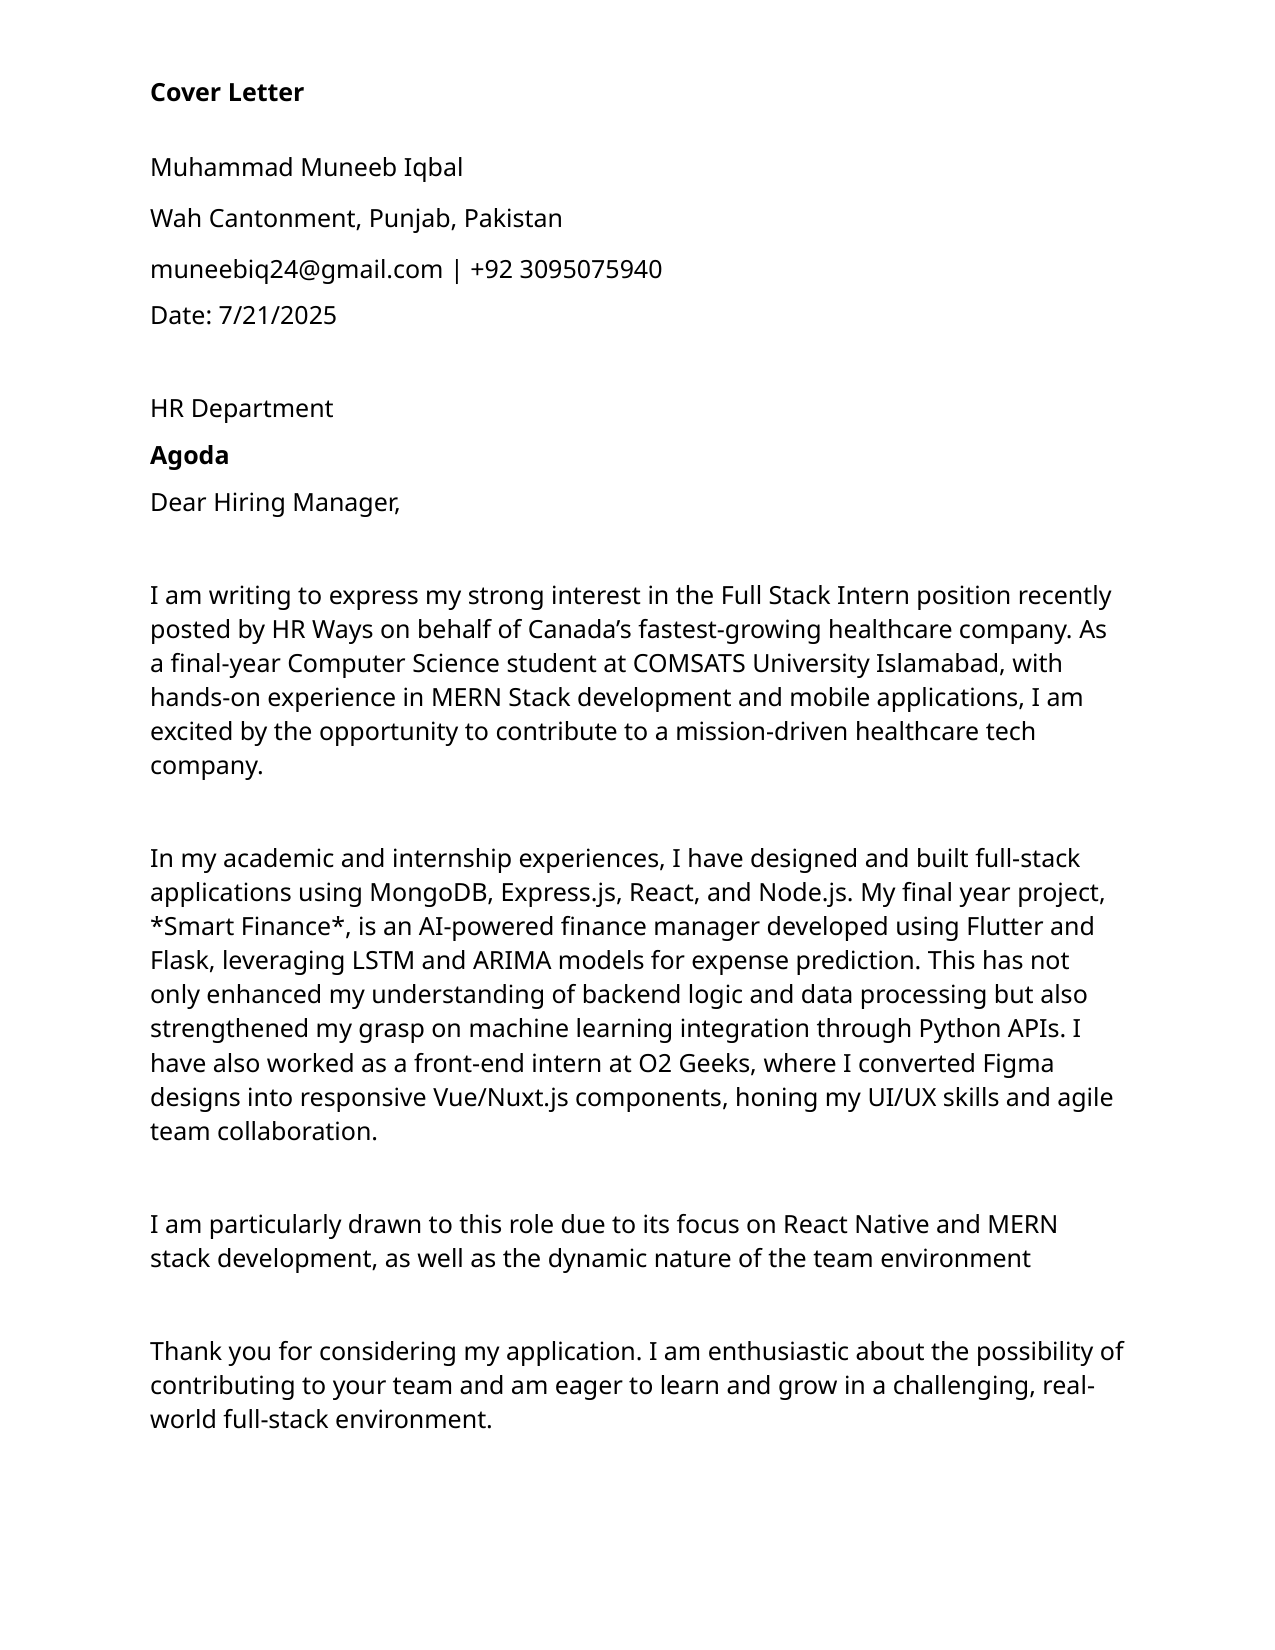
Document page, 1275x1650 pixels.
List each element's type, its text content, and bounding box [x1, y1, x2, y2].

text muneebiq24@gmail.com | +92 3095075940 [150, 251, 1125, 286]
text In my academic and internship experiences, I have designed and built full-stack applications using MongoDB, Express.js, React, and Node.js. My final year project, *Smart Finance*, is an AI-powered finance manager developed using Flutter and Flask, leveraging LSTM and ARIMA models for expense prediction. This has not only enhanced my understanding of backend logic and data processing but also strengthened my grasp on machine learning integration through Python APIs. I have also worked as a front-end intern at O2 Geeks, where I converted Figma designs into responsive Vue/Nuxt.js components, honing my UI/UX skills and agile team collaboration. [150, 841, 1125, 1147]
text Muhammad Muneeb Iqbal [150, 150, 1125, 184]
text I am particularly drawn to this role due to its focus on React Native and MERN stack development, as well as the dynamic nature of the team environment [150, 1206, 1125, 1274]
text Dear Hiring Manager, [150, 484, 1125, 518]
text I am writing to express my strong interest in the Full Stack Intern position recently posted by HR Ways on behalf of Canada’s fastest-growing healthcare company. As a final-year Computer Science student at COMSATS University Islamabad, with hands-on experience in MERN Stack development and mobile applications, I am excited by the opportunity to contribute to a mission-driven healthcare tech company. [150, 577, 1125, 782]
text Date: 7/21/2025 [150, 298, 1125, 332]
text Thank you for considering my application. I am enthusiastic about the possibility of contributing to your team and am eager to learn and grow in a challenging, real-world full-stack environment. [150, 1334, 1125, 1436]
text Wah Cantonment, Punjab, Pakistan [150, 201, 1125, 235]
text HR Department [150, 391, 1125, 425]
text Agoda [150, 438, 1125, 472]
